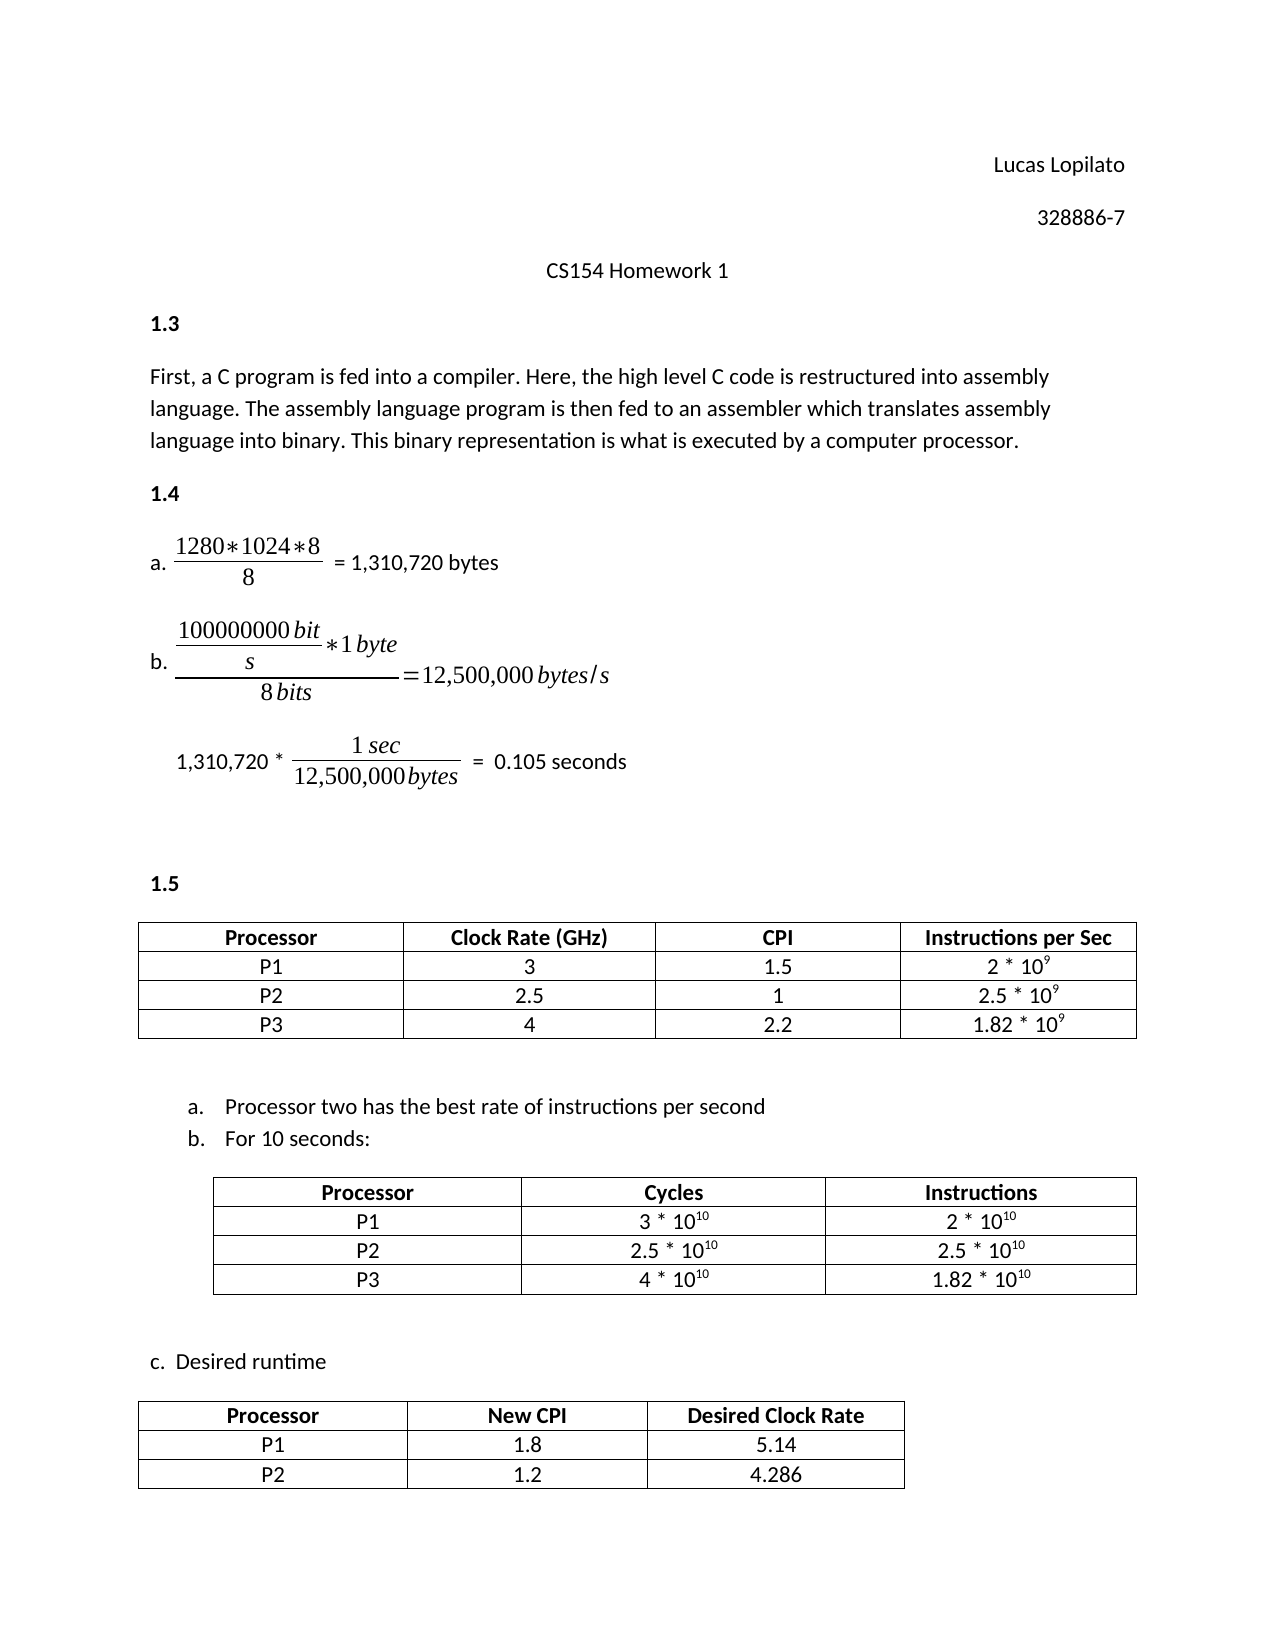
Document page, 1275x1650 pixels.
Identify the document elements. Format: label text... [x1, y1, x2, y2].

table_header Instructions per Sec [901, 923, 1136, 951]
table_cell P2 [139, 981, 403, 1009]
table_header New CPI [408, 1402, 647, 1429]
text 1.3 [150, 309, 1125, 337]
text b. [150, 616, 1125, 707]
table_cell 4.286 [648, 1460, 904, 1488]
table_cell P1 [139, 952, 403, 980]
table_header Processor [139, 1402, 407, 1429]
table_header Processor [139, 923, 403, 951]
list For 10 seconds: [187, 1124, 1125, 1152]
table_header Instructions [826, 1178, 1136, 1206]
table_cell P2 [214, 1236, 521, 1264]
table_cell 5.14 [648, 1431, 904, 1459]
table_cell 4 * 1010 [522, 1265, 825, 1293]
table_cell 1.82 * 109 [901, 1010, 1136, 1038]
text 1.5 [150, 869, 1125, 897]
table_header CPI [656, 923, 900, 951]
table_cell 4 [404, 1010, 655, 1038]
table_cell P1 [214, 1207, 521, 1235]
text 1.4 [150, 479, 1125, 507]
table_cell P1 [139, 1431, 407, 1459]
list Processor two has the best rate of instructions per second [187, 1092, 1125, 1120]
text CS154 Homework 1 [150, 256, 1125, 284]
table_header Clock Rate (GHz) [404, 923, 655, 951]
table_header Cycles [522, 1178, 825, 1206]
text c. Desired runtime [150, 1347, 1125, 1376]
table_cell 2.5 * 1010 [522, 1236, 825, 1264]
table_cell 2 * 109 [901, 952, 1136, 980]
table_cell 1.5 [656, 952, 900, 980]
table_cell 3 * 1010 [522, 1207, 825, 1235]
text a. = 1,310,720 bytes [150, 532, 1125, 591]
text 1,310,720 * = 0.105 seconds [150, 732, 1125, 791]
table_cell P3 [214, 1265, 521, 1293]
text 328886-7 [150, 203, 1125, 231]
table_cell 2.2 [656, 1010, 900, 1038]
table_cell 2.5 * 109 [901, 981, 1136, 1009]
text Lucas Lopilato [150, 150, 1125, 178]
table_cell 1.2 [408, 1460, 647, 1488]
table_cell 2 * 1010 [826, 1207, 1136, 1235]
table_cell P2 [139, 1460, 407, 1488]
text First, a C program is fed into a compiler. Here, the high level C code is restructured into assembly language. The assembly language program is then fed to an assembler which translates assembly language into binary. This binary representation is what is executed by a computer processor. [150, 362, 1125, 454]
table_header Processor [214, 1178, 521, 1206]
table_cell 1 [656, 981, 900, 1009]
table_cell 1.82 * 1010 [826, 1265, 1136, 1293]
table_cell 2.5 [404, 981, 655, 1009]
table_header Desired Clock Rate [648, 1402, 904, 1429]
table_cell 1.8 [408, 1431, 647, 1459]
table_cell 3 [404, 952, 655, 980]
table_cell P3 [139, 1010, 403, 1038]
table_cell 2.5 * 1010 [826, 1236, 1136, 1264]
